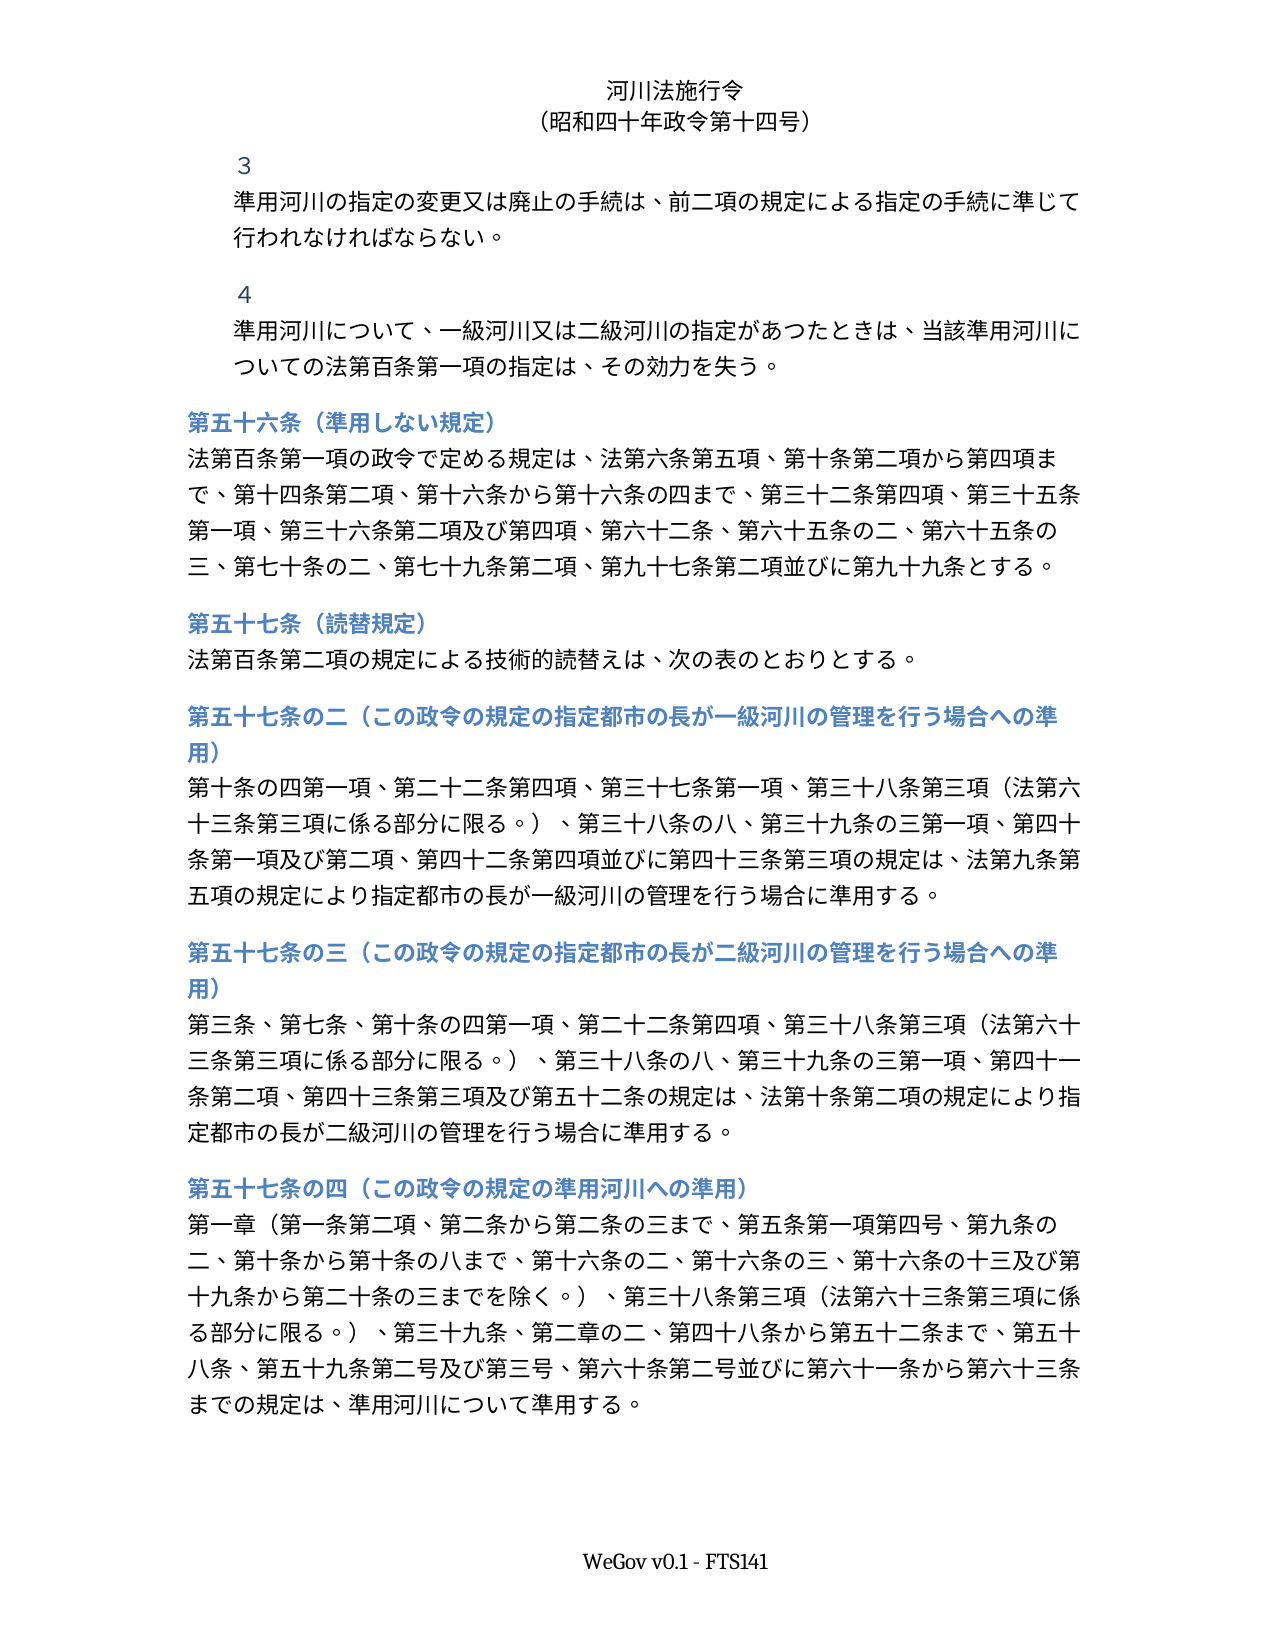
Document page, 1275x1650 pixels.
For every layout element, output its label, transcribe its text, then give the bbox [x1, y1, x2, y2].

text 準用河川について、一級河川又は二級河川の指定があつたときは、当該準用河川についての法第百条第一項の指定は、その効力を失う。 [233, 314, 1087, 382]
subtitle 第五十七条の二（この政令の規定の指定都市の長が一級河川の管理を行う場合への準用） [187, 701, 1087, 768]
text 第十条の四第一項、第二十二条第四項、第三十七条第一項、第三十八条第三項（法第六十三条第三項に係る部分に限る。）、第三十八条の八、第三十九条の三第一項、第四十条第一項及び第二項、第四十二条第四項並びに第四十三条第三項の規定は、法第九条第五項の規定により指定都市の長が一級河川の管理を行う場合に準用する。 [187, 772, 1087, 911]
text 第三条、第七条、第十条の四第一項、第二十二条第四項、第三十八条第三項（法第六十三条第三項に係る部分に限る。）、第三十八条の八、第三十九条の三第一項、第四十一条第二項、第四十三条第三項及び第五十二条の規定は、法第十条第二項の規定により指定都市の長が二級河川の管理を行う場合に準用する。 [187, 1009, 1087, 1148]
text 第一章（第一条第二項、第二条から第二条の三まで、第五条第一項第四号、第九条の二、第十条から第十条の八まで、第十六条の二、第十六条の三、第十六条の十三及び第十九条から第二十条の三までを除く。）、第三十八条第三項（法第六十三条第三項に係る部分に限る。）、第三十九条、第二章の二、第四十八条から第五十二条まで、第五十八条、第五十九条第二号及び第三号、第六十条第二号並びに第六十一条から第六十三条までの規定は、準用河川について準用する。 [187, 1209, 1087, 1420]
subtitle ４ [233, 279, 1087, 310]
text 法第百条第一項の政令で定める規定は、法第六条第五項、第十条第二項から第四項まで、第十四条第二項、第十六条から第十六条の四まで、第三十二条第四項、第三十五条第一項、第三十六条第二項及び第四項、第六十二条、第六十五条の二、第六十五条の三、第七十条の二、第七十九条第二項、第九十七条第二項並びに第九十九条とする。 [187, 443, 1087, 582]
subtitle 第五十六条（準用しない規定） [187, 407, 1087, 438]
subtitle 第五十七条の三（この政令の規定の指定都市の長が二級河川の管理を行う場合への準用） [187, 937, 1087, 1004]
subtitle 第五十七条（読替規定） [187, 608, 1087, 639]
subtitle 第五十七条の四（この政令の規定の準用河川への準用） [187, 1173, 1087, 1205]
text 法第百条第二項の規定による技術的読替えは、次の表のとおりとする。 [187, 644, 1087, 675]
subtitle ３ [233, 150, 1087, 181]
text 準用河川の指定の変更又は廃止の手続は、前二項の規定による指定の手続に準じて行われなければならない。 [233, 186, 1087, 253]
